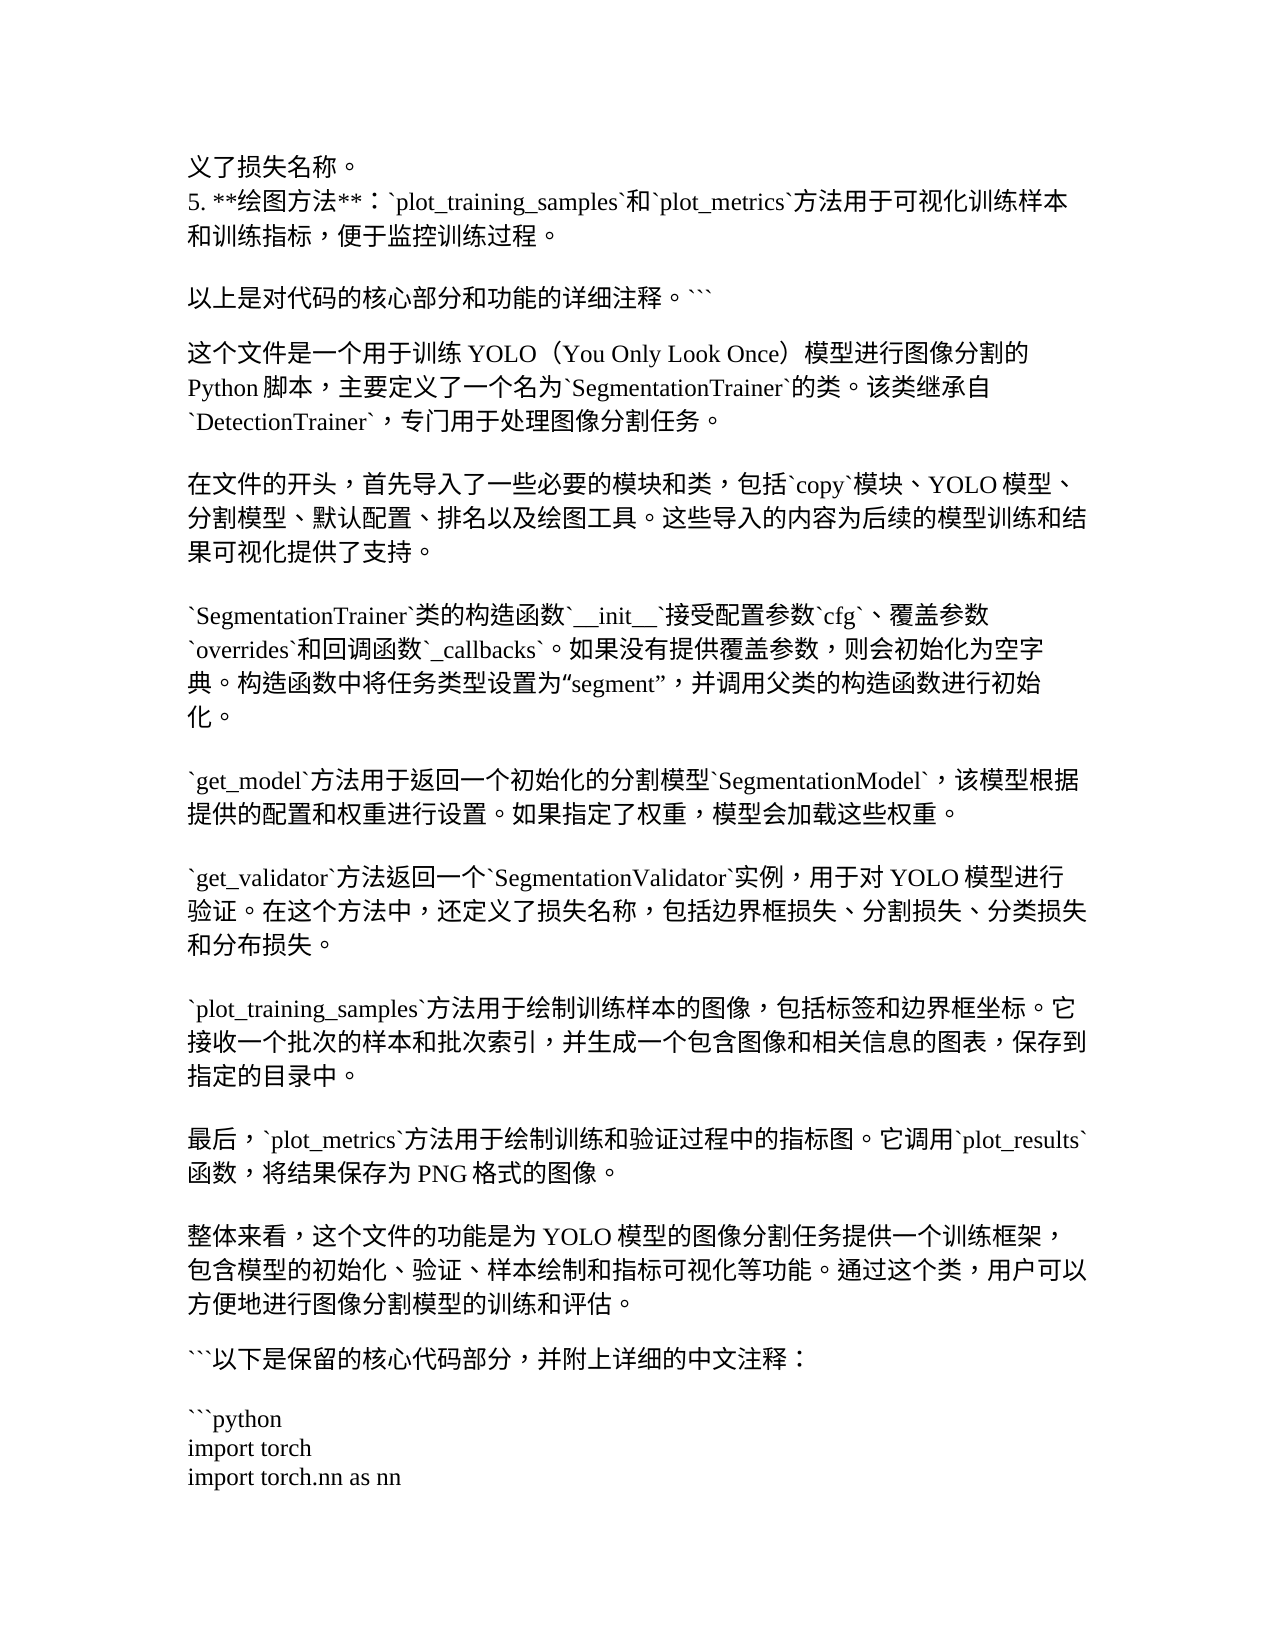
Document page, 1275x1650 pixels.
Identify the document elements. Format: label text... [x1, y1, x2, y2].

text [187, 150, 1087, 315]
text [187, 1341, 1087, 1490]
text 这个文件是一个用于训练YOLO（You Only Look Once）模型进行图像分割的Python脚本，主要定义了一个名为`SegmentationTrainer`的类。该类继承自`DetectionTrainer`，专门用于处理图像分割任务。 在文件的开头，首先导入了一些必要的模块和类，包括`copy`模块、YOLO模型、分割模型、默认配置、排名以及绘图工具。这些导入的内容为后续的模型训练和结果可视化提供了支持。 `SegmentationTrainer`类的构造函数`__init__`接受配置参数`cfg`、覆盖参数`overrides`和回调函数`_callbacks`。如果没有提供覆盖参数，则会初始化为空字典。构造函数中将任务类型设置为“segment”，并调用父类的构造函数进行初始化。 `get_model`方法用于返回一个初始化的分割模型`SegmentationModel`，该模型根据提供的配置和权重进行设置。如果指定了权重，模型会加载这些权重。 `get_validator`方法返回一个`SegmentationValidator`实例，用于对YOLO模型进行验证。在这个方法中，还定义了损失名称，包括边界框损失、分割损失、分类损失和分布损失。 `plot_training_samples`方法用于绘制训练样本的图像，包括标签和边界框坐标。它接收一个批次的样本和批次索引，并生成一个包含图像和相关信息的图表，保存到指定的目录中。 最后，`plot_metrics`方法用于绘制训练和验证过程中的指标图。它调用`plot_results`函数，将结果保存为PNG格式的图像。 整体来看，这个文件的功能是为YOLO模型的图像分割任务提供一个训练框架，包含模型的初始化、验证、样本绘制和指标可视化等功能。通过这个类，用户可以方便地进行图像分割模型的训练和评估。 [187, 336, 1087, 1321]
